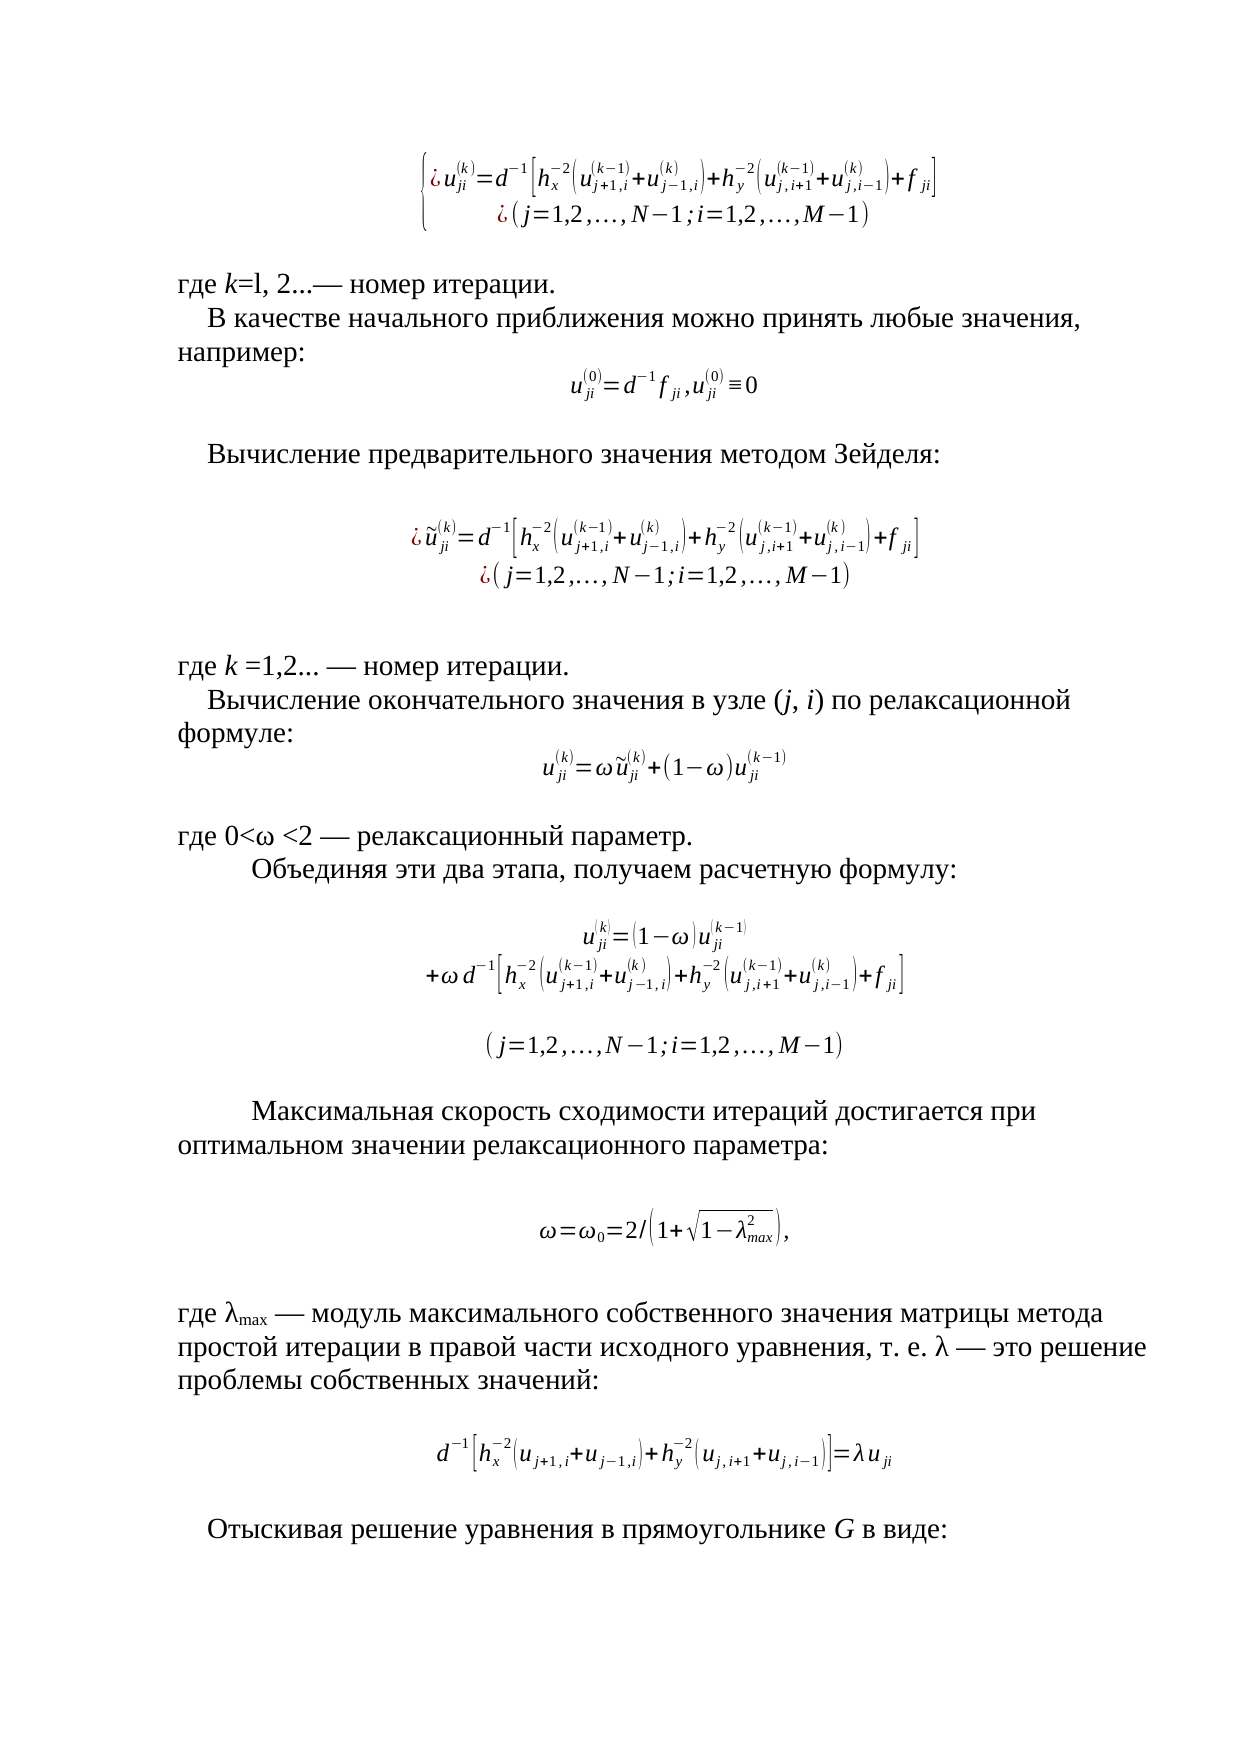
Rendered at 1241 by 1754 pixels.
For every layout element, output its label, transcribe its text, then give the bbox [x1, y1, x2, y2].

text Вычисление предварительного значения методом Зейделя: [177, 436, 1152, 469]
text Объединяя эти два этапа, получаем расчетную формулу: [177, 851, 1152, 885]
text Отыскивая решение уравнения в прямоугольнике G в виде: [177, 1511, 1152, 1544]
text Вычисление окончательного значения в узле (j, i) по релаксационной формуле: [177, 682, 1152, 749]
text где λmax — модуль максимального собственного значения матрицы метода простой итерации в правой части исходного уравнения, т. е. λ — это решение проблемы собственных значений: [177, 1295, 1152, 1396]
text где 0<ω <2 — релаксационный параметр. [177, 818, 1152, 851]
text где k=l, 2...— номер итерации. [177, 267, 1152, 300]
text В качестве начального приближения можно принять любые значения, например: [177, 300, 1152, 367]
text Максимальная скорость сходимости итераций достигается при оптимальном значении релаксационного параметра: [177, 1093, 1152, 1160]
text где k =1,2... — номер итерации. [177, 648, 1152, 682]
